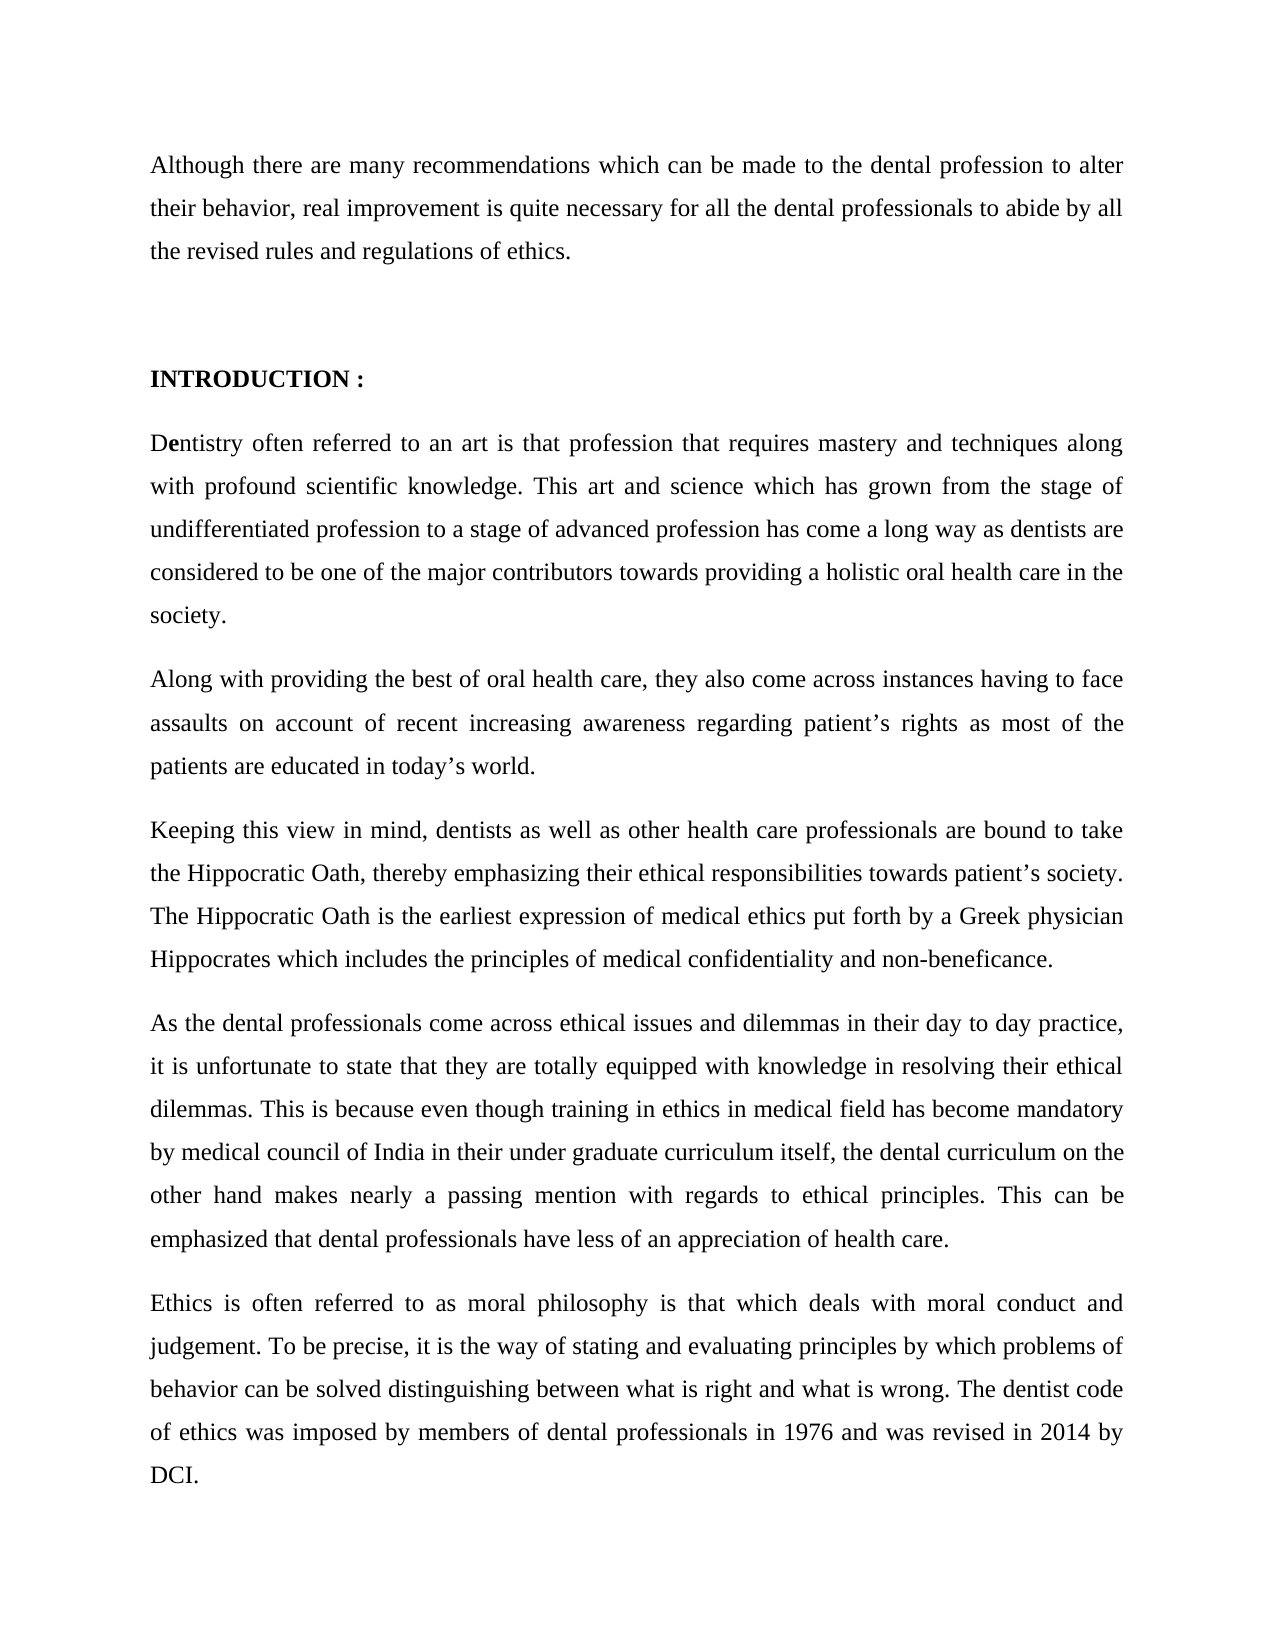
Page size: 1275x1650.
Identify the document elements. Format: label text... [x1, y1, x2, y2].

text Ethics is often referred to as moral philosophy is that which deals with moral conduct and judgement. To be precise, it is the way of stating and evaluating principles by which problems of behavior can be solved distinguishing between what is right and what is wrong. The dentist code of ethics was imposed by members of dental professionals in 1976 and was revised in 2014 by DCI. [150, 1288, 1125, 1489]
text As the dental professionals come across ethical issues and dilemmas in their day to day practice, it is unfortunate to state that they are totally equipped with knowledge in resolving their ethical dilemmas. This is because even though training in ethics in medical field has become mandatory by medical council of India in their under graduate curriculum itself, the dental curriculum on the other hand makes nearly a passing mention with regards to ethical principles. This can be emphasized that dental professionals have less of an appreciation of health care. [150, 1008, 1125, 1252]
text Along with providing the best of oral health care, they also come across instances having to face assaults on account of recent increasing awareness regarding patient’s rights as most of the patients are educated in today’s world. [150, 664, 1125, 779]
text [150, 150, 1125, 265]
text Dentistry often referred to an art is that profession that requires mastery and techniques along with profound scientific knowledge. This art and science which has grown from the stage of undifferentiated profession to a stage of advanced profession has come a long way as dentists are considered to be one of the major contributors towards providing a holistic oral health care in the society. [150, 428, 1125, 629]
text INTRODUCTION : [150, 364, 1125, 393]
text Keeping this view in mind, dentists as well as other health care professionals are bound to take the Hippocratic Oath, thereby emphasizing their ethical responsibilities towards patient’s society. The Hippocratic Oath is the earliest expression of medical ethics put forth by a Greek physician Hippocrates which includes the principles of medical confidentiality and non-beneficance. [150, 815, 1125, 973]
